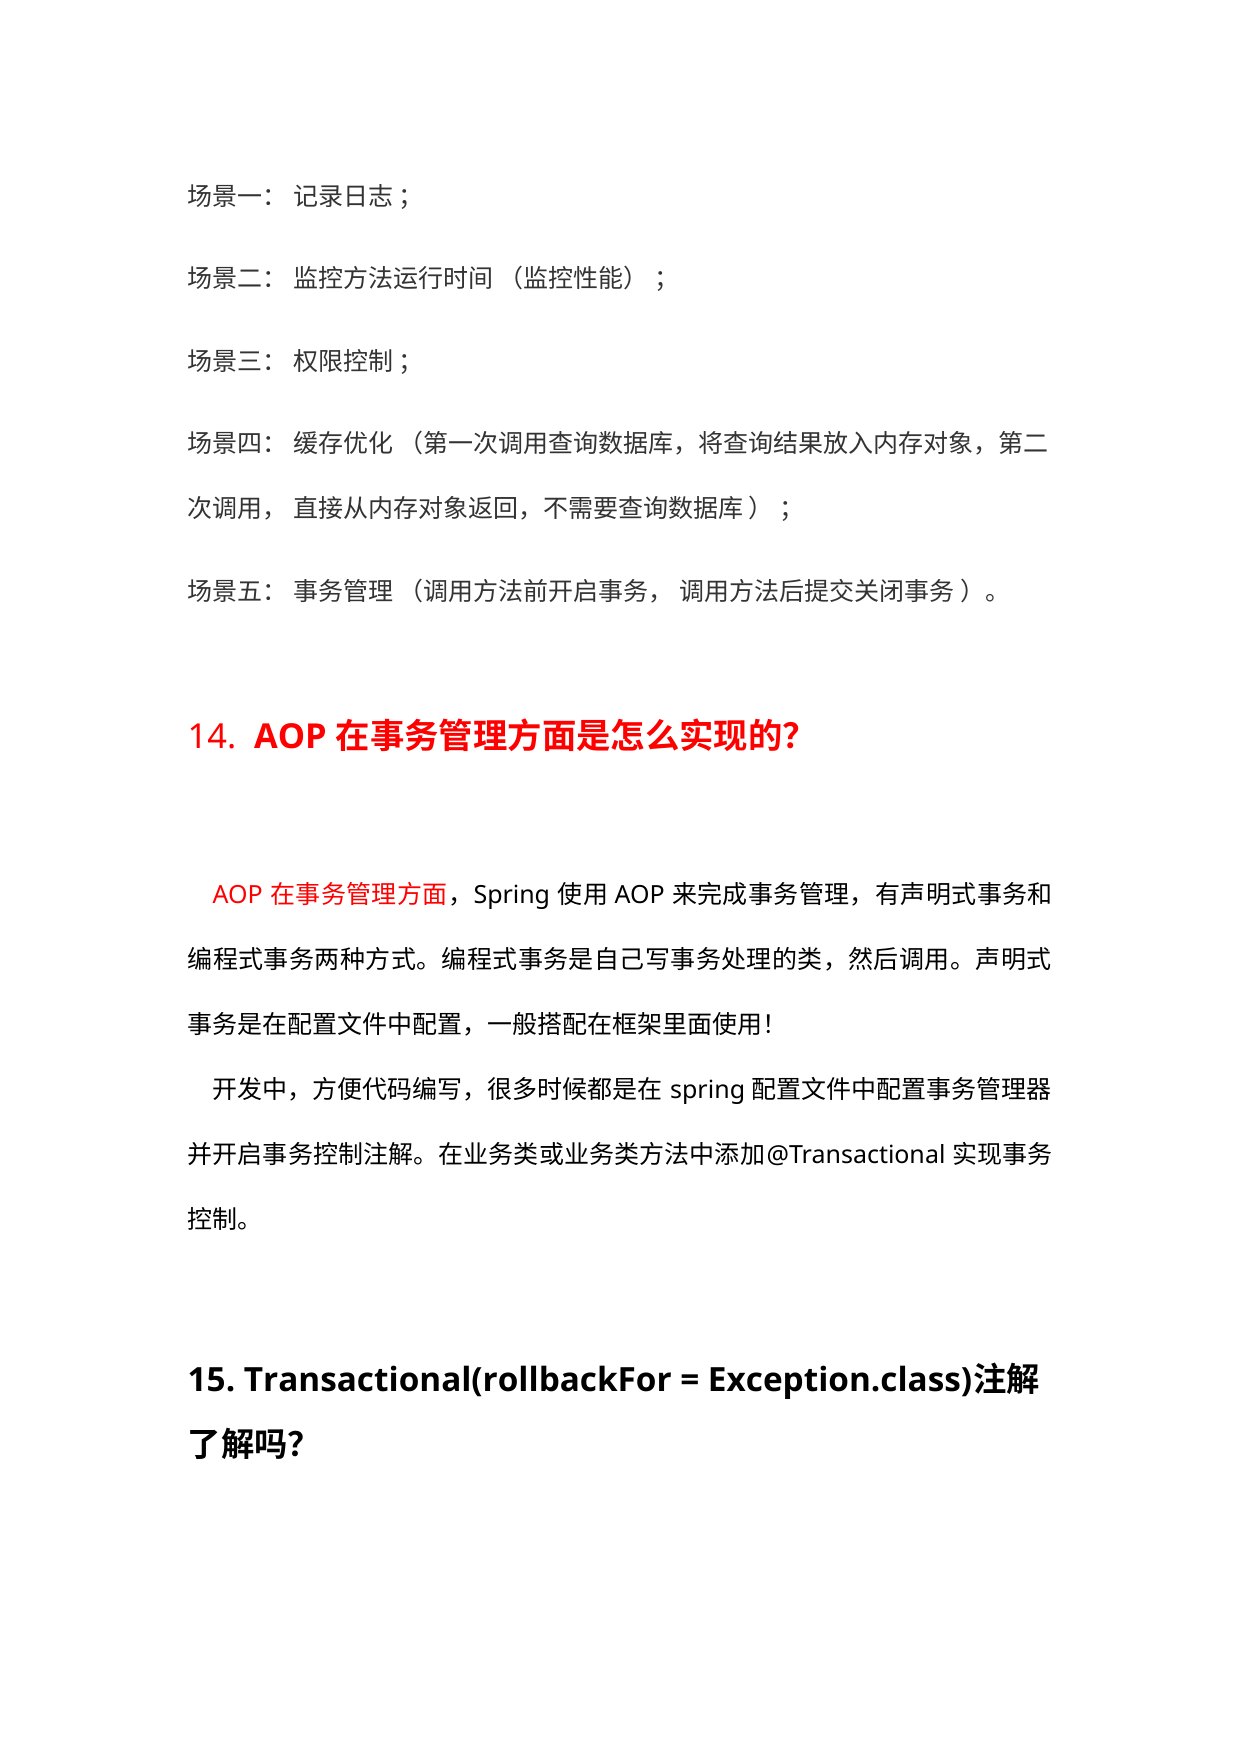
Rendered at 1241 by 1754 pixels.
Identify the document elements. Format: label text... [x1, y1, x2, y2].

text 场景五： 事务管理 （调用方法前开启事务， 调用方法后提交关闭事务 ）。 [187, 557, 1053, 622]
subtitle Transactional(rollbackFor = Exception.class)注解了解吗？ [187, 1344, 1053, 1474]
text 场景四： 缓存优化 （第一次调用查询数据库，将查询结果放入内存对象，第二次调用， 直接从内存对象返回，不需要查询数据库 ） ； [187, 409, 1053, 539]
text 场景一： 记录日志 ； [187, 162, 1053, 227]
list 开发中，方便代码编写，很多时候都是在 spring 配置文件中配置事务管理器并开启事务控制注解。在业务类或业务类方法中添加@Transactional 实现事务控制。 [187, 1055, 1053, 1250]
list AOP 在事务管理方面，Spring 使用 AOP 来完成事务管理，有声明式事务和 编程式事务两种方式。编程式事务是自己写事务处理的类，然后调用。声明式事务是在配置文件中配置，一般搭配在框架里面使用！ [187, 860, 1053, 1055]
text 场景二： 监控方法运行时间 （监控性能） ； [187, 244, 1053, 309]
subtitle AOP 在事务管理方面是怎么实现的？ [187, 701, 1053, 766]
text 场景三： 权限控制 ； [187, 327, 1053, 392]
